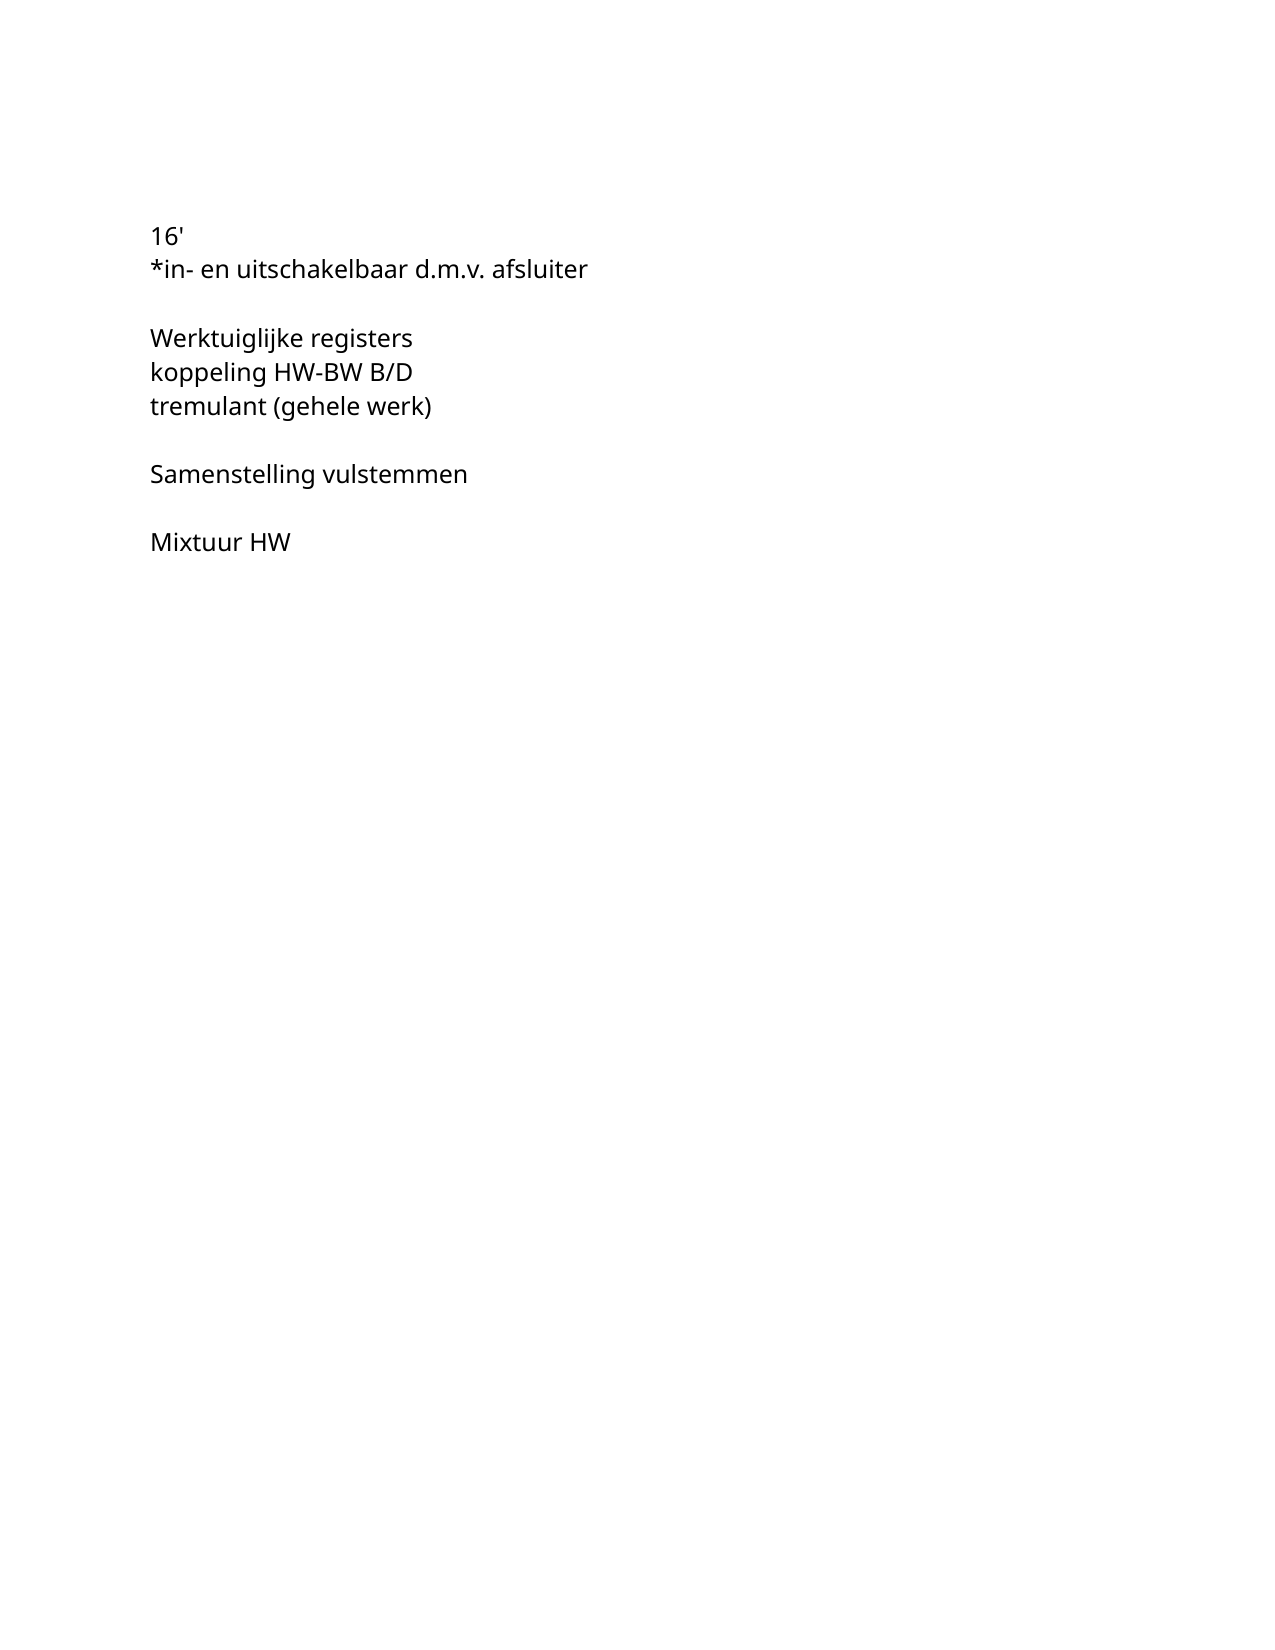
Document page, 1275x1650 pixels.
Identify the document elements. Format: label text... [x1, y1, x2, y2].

text Werktuiglijke registers [150, 320, 1125, 354]
text Samenstelling vulstemmen [150, 457, 1125, 491]
text Mixtuur HW [150, 525, 1125, 559]
text tremulant (gehele werk) [150, 388, 1125, 422]
text *in- en uitschakelbaar d.m.v. afsluiter [150, 252, 1125, 286]
text koppeling HW-BW B/D [150, 354, 1125, 388]
text 16' [150, 218, 1125, 252]
